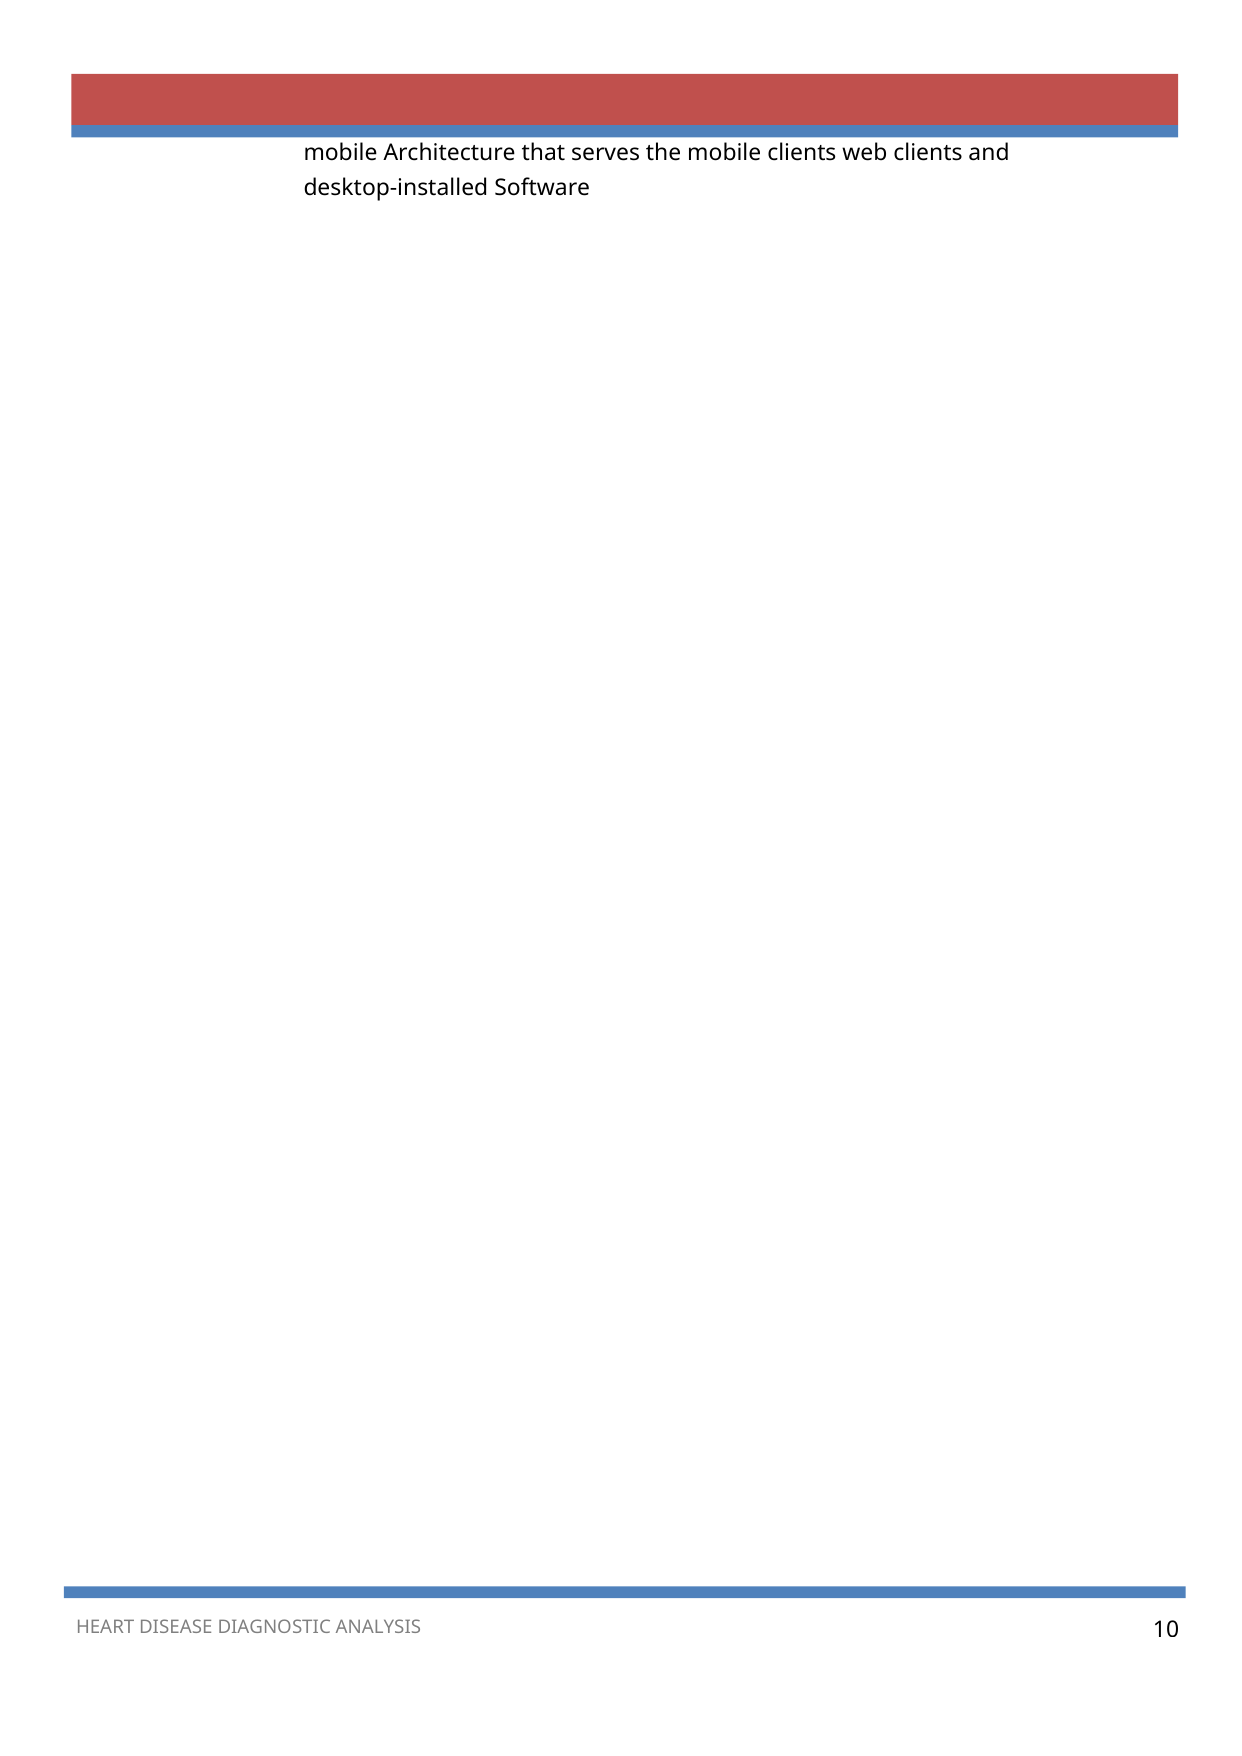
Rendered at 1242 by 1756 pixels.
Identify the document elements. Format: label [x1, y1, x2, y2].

text [303, 135, 1089, 203]
